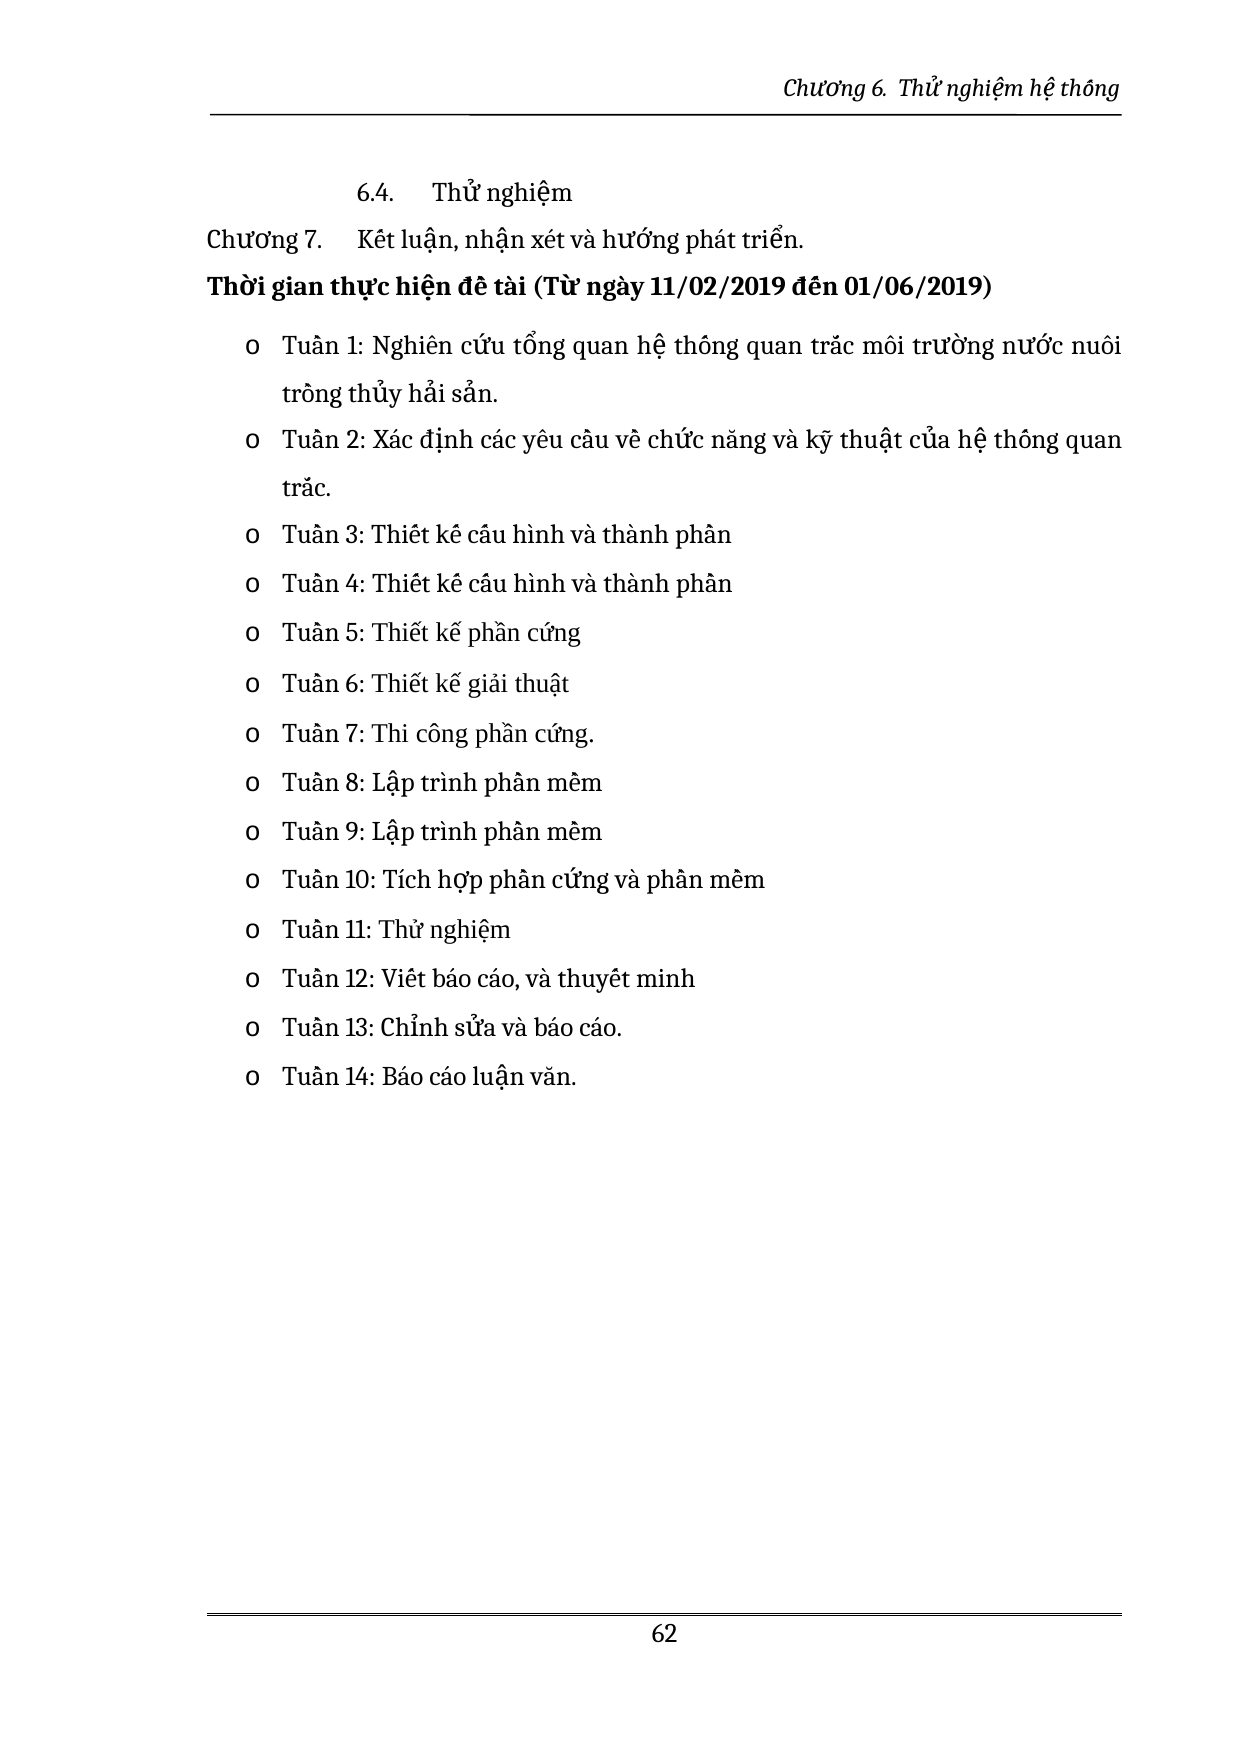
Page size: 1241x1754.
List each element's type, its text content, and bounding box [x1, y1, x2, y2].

list Tuần 4: Thiết kế cấu hình và thành phần [244, 568, 1122, 600]
list Tuần 1: Nghiên cứu tổng quan hệ thống quan trắc môi trường nước nuôi trồng thủy hải sản. [244, 330, 1122, 409]
list Tuần 6: Thiết kế giải thuật [244, 667, 1122, 700]
list Tuần 10: Tích hợp phần cứng và phần mềm [244, 864, 1122, 897]
list Tuần 5: Thiết kế phần cứng [244, 617, 1122, 650]
text Thời gian thực hiện đề tài (Từ ngày 11/02/2019 đến 01/06/2019) [207, 271, 1122, 302]
list Tuần 3: Thiết kế cấu hình và thành phần [244, 519, 1122, 552]
list Tuần 7: Thi công phần cứng. [244, 717, 1122, 750]
list Tuần 8: Lập trình phần mềm [244, 767, 1122, 799]
text 6.4. Thử nghiệm [282, 177, 1122, 208]
list Tuần 9: Lập trình phần mềm [244, 816, 1122, 848]
list Tuần 12: Viết báo cáo, và thuyết minh [244, 963, 1122, 996]
list Tuần 2: Xác định các yêu cầu về chức năng và kỹ thuật của hệ thống quan trắc. [244, 424, 1122, 503]
list Tuần 11: Thử nghiệm [244, 913, 1122, 947]
text Chương 7. Kết luận, nhận xét và hướng phát triển. [207, 224, 1122, 255]
list Tuần 13: Chỉnh sửa và báo cáo. [244, 1012, 1122, 1044]
list Tuần 14: Báo cáo luận văn. [244, 1061, 1122, 1093]
